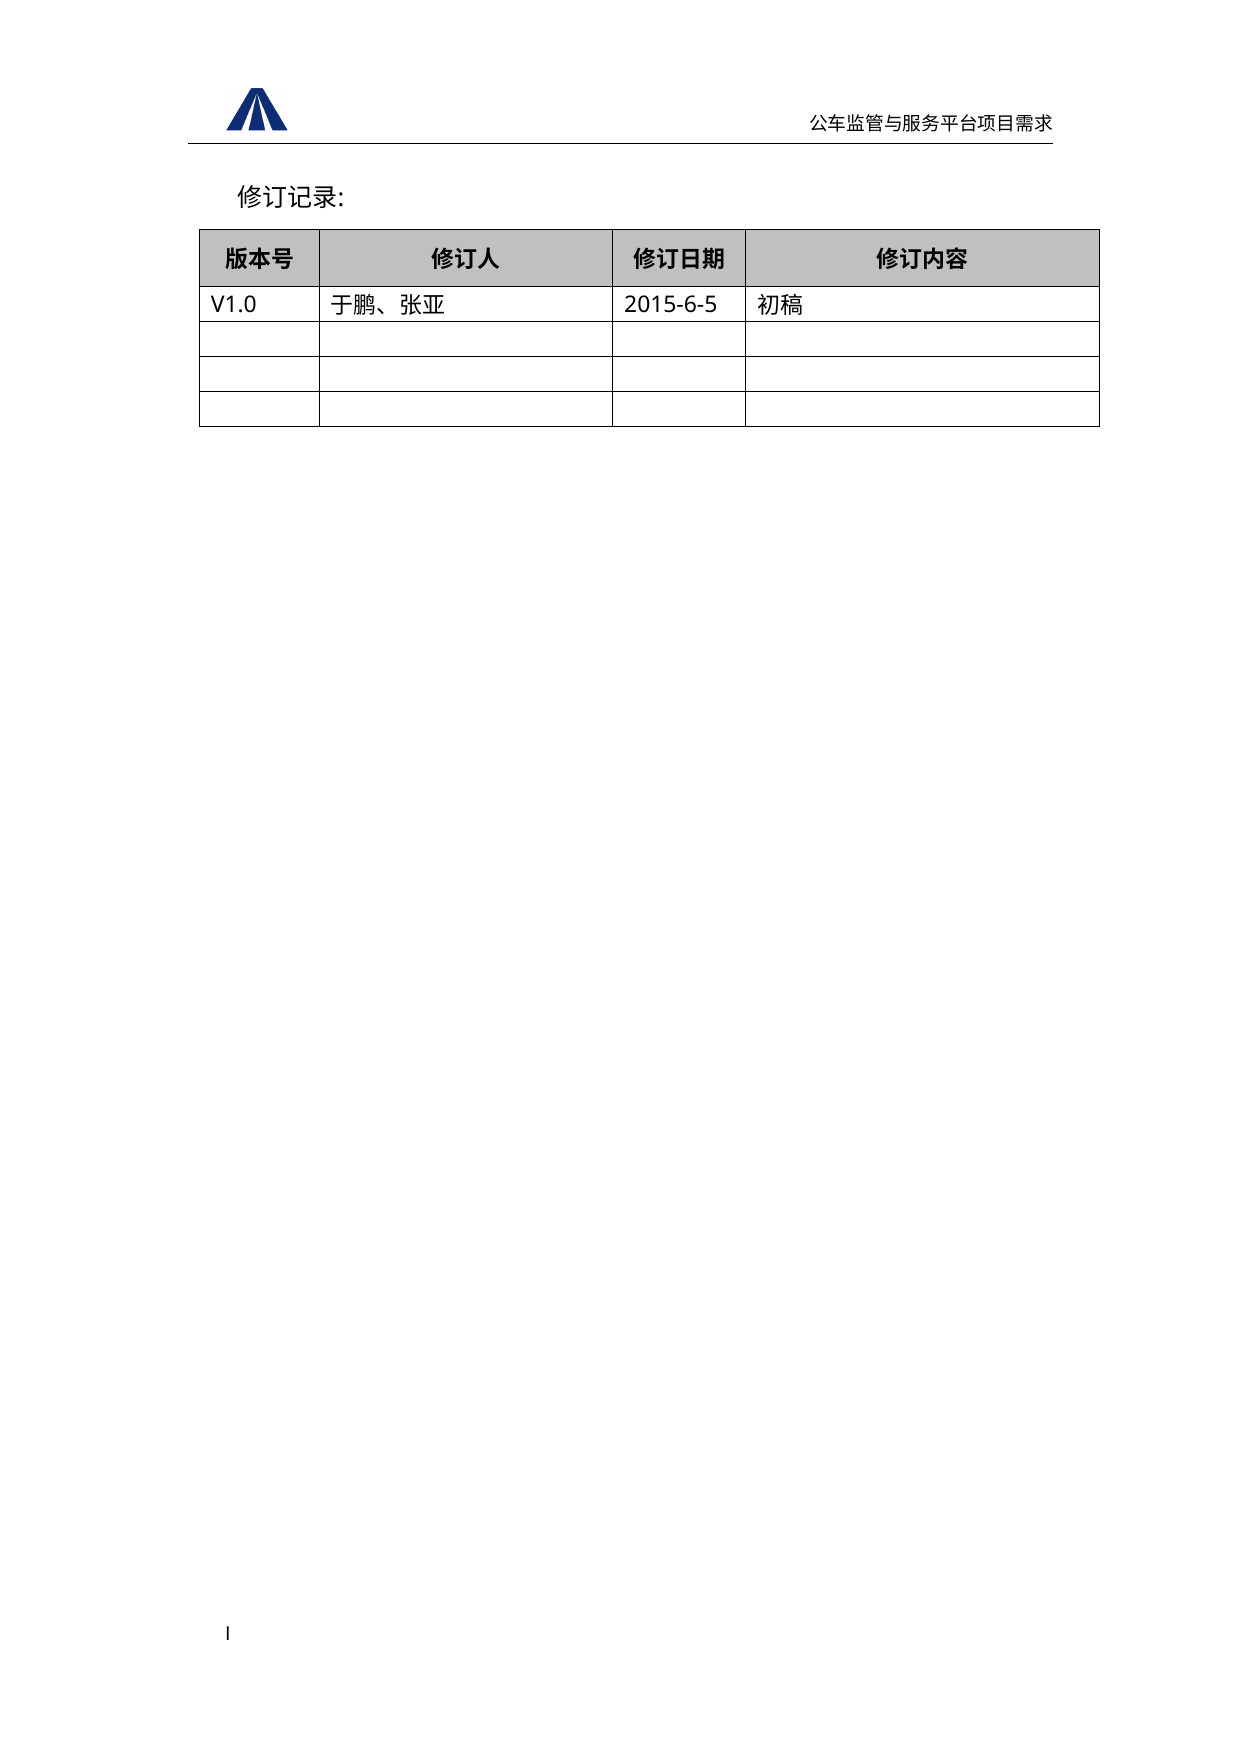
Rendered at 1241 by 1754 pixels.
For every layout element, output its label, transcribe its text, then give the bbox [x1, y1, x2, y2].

table_cell [746, 322, 1099, 356]
table_cell [320, 322, 612, 356]
table_cell [320, 357, 612, 391]
table_cell [613, 322, 745, 356]
table_cell 初稿 [746, 287, 1099, 321]
table_header 修订人 [320, 230, 612, 286]
text 修订记录: [187, 161, 1053, 229]
table_cell [200, 357, 319, 391]
table_cell 2015-6-5 [613, 287, 745, 321]
table_cell 于鹏、张亚 [320, 287, 612, 321]
table_cell [200, 322, 319, 356]
table_cell V1.0 [200, 287, 319, 321]
table_header 版本号 [200, 230, 319, 286]
table_cell [320, 392, 612, 426]
table_header 修订内容 [746, 230, 1099, 286]
table_cell [613, 392, 745, 426]
picture [225, 88, 288, 131]
table_cell [200, 392, 319, 426]
table_cell [746, 392, 1099, 426]
table_header 修订日期 [613, 230, 745, 286]
table_cell [613, 357, 745, 391]
table_cell [746, 357, 1099, 391]
